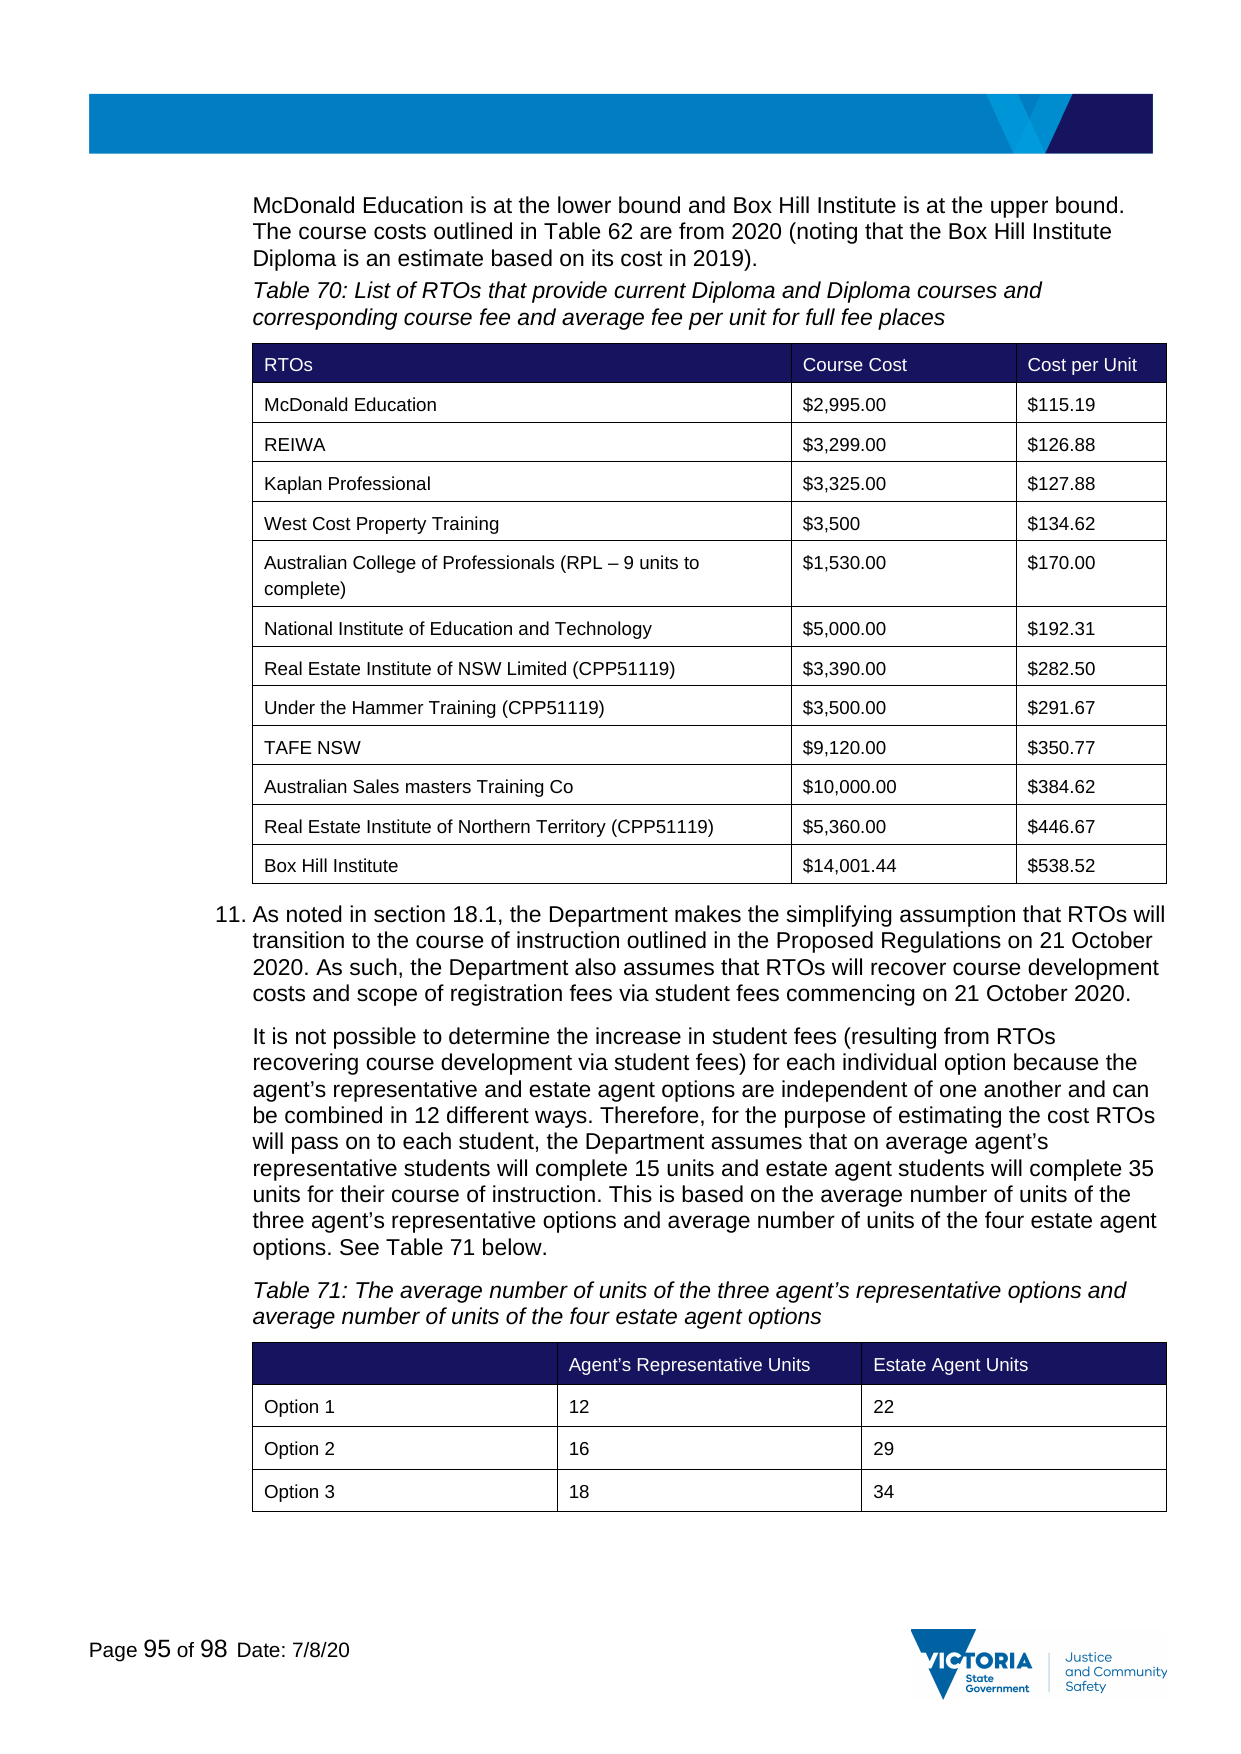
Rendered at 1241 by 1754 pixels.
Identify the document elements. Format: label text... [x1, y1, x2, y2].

picture [0, 0, 1241, 163]
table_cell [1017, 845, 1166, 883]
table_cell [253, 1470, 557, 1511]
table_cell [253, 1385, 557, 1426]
text It is not possible to determine the increase in student fees (resulting from RTOs recovering course development via student fees) for each individual option because the agent’s representative and estate agent options are independent of one another and can be combined in 12 different ways. Therefore, for the purpose of estimating the cost RTOs will pass on to each student, the Department assumes that on average agent’s representative students will complete 15 units and estate agent students will complete 35 units for their course of instruction. This is based on the average number of units of the three agent’s representative options and average number of units of the four estate agent options. See Table 71 below. [252, 1023, 1167, 1260]
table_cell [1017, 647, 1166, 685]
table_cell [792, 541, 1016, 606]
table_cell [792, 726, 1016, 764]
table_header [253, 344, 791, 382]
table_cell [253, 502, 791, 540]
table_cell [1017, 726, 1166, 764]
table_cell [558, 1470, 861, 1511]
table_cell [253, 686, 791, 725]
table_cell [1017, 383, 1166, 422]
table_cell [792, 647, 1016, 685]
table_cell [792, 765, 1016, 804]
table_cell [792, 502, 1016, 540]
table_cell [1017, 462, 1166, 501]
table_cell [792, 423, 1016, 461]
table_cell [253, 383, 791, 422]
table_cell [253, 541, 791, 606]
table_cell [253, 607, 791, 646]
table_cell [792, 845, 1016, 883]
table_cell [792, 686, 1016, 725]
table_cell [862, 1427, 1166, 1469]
text Table 70: List of RTOs that provide current Diploma and Diploma courses and corresponding course fee and average fee per unit for full fee places [252, 277, 1167, 330]
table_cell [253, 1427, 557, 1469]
list As noted in section 18.1, the Department makes the simplifying assumption that RTOs will transition to the course of instruction outlined in the Proposed Regulations on 21 October 2020. As such, the Department also assumes that RTOs will recover course development costs and scope of registration fees via student fees commencing on 21 October 2020. [215, 901, 1167, 1006]
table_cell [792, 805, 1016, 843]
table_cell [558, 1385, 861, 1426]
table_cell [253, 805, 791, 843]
text Table 71: The average number of units of the three agent’s representative options and average number of units of the four estate agent options [252, 1277, 1167, 1329]
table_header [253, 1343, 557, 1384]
picture [911, 1629, 1168, 1700]
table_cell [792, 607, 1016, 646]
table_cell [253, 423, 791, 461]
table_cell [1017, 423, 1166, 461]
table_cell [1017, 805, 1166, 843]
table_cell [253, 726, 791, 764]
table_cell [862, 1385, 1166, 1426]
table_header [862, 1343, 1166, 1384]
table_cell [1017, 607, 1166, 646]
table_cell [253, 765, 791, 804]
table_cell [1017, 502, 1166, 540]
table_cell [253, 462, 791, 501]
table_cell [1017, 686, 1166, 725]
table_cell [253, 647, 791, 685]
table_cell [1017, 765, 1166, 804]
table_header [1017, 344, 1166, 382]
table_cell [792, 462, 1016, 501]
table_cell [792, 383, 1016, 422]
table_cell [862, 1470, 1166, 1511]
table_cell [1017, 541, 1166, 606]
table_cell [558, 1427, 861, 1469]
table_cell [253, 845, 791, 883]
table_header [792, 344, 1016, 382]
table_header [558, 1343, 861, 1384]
